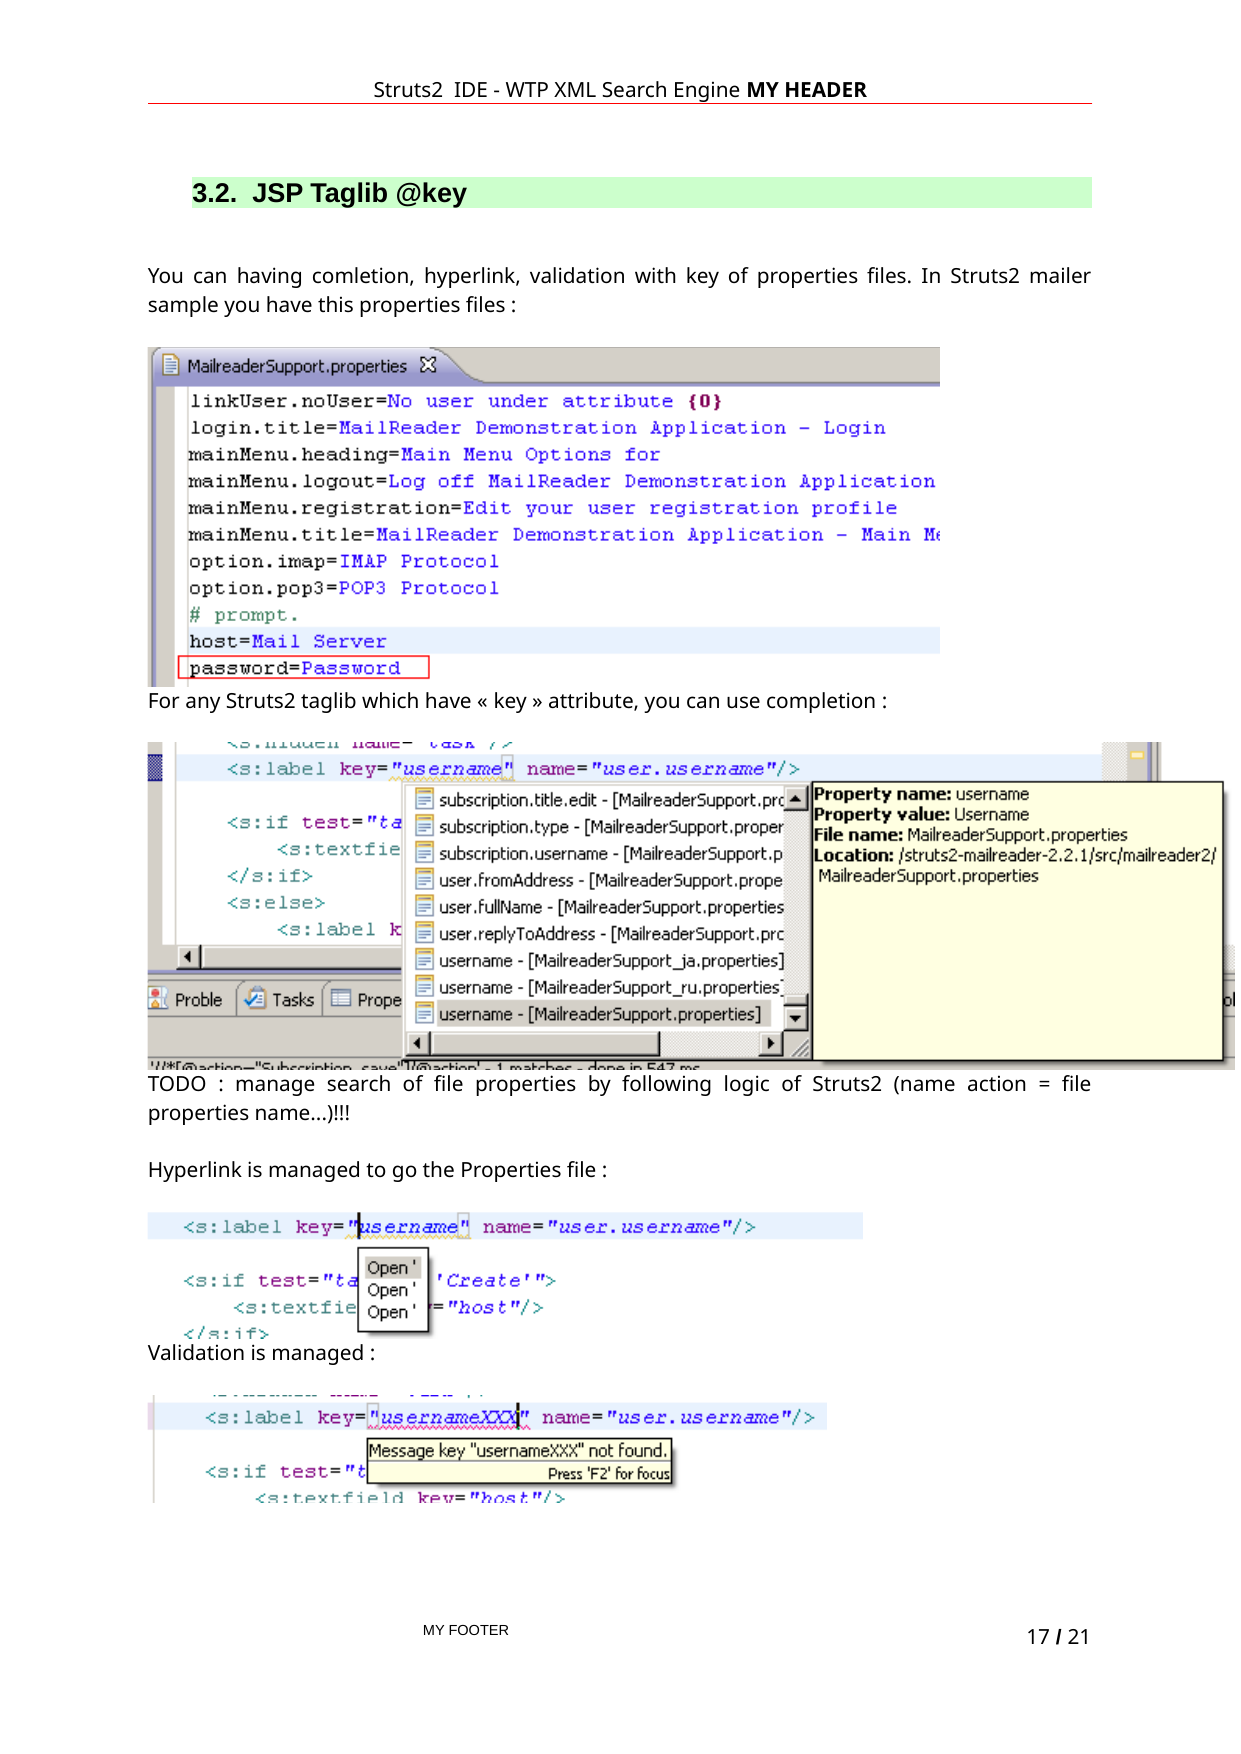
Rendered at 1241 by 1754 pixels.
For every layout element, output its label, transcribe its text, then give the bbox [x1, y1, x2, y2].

text Hyperlink is managed to go the Properties file : [148, 1155, 1092, 1183]
text TODO : manage search of file properties by following logic of Struts2 (name action = file properties name...)!!! [148, 1070, 1092, 1126]
text Validation is managed : [148, 1338, 1092, 1367]
text For any Struts2 taglib which have « key » attribute, you can use completion : [148, 686, 1092, 714]
text You can having comletion, hyperlink, validation with key of properties files. In Struts2 mailer sample you have this properties files : [148, 262, 1092, 318]
text JSP Taglib @key [192, 177, 1092, 208]
